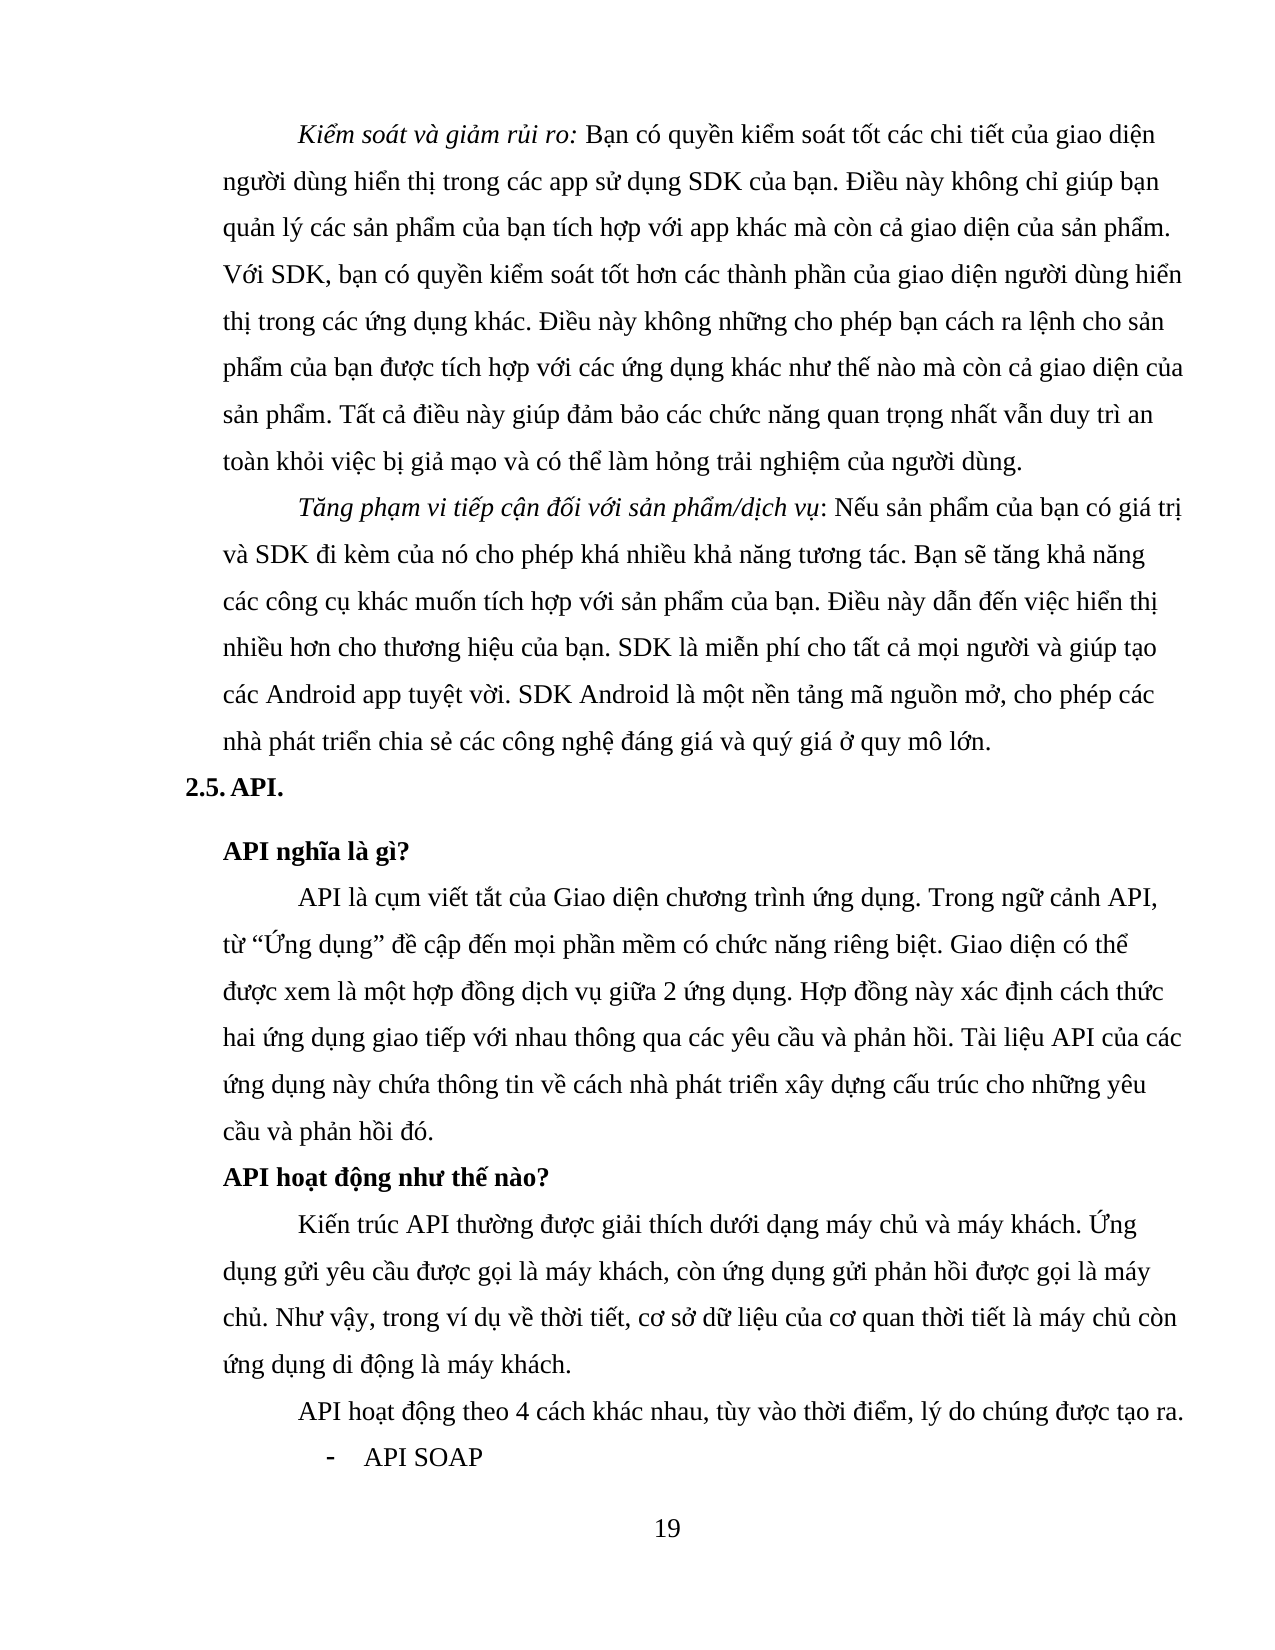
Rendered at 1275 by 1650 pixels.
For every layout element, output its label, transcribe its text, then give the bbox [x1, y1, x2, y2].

text API là cụm viết tắt của Giao diện chương trình ứng dụng. Trong ngữ cảnh API, từ “Ứng dụng” đề cập đến mọi phần mềm có chức năng riêng biệt. Giao diện có thể được xem là một hợp đồng dịch vụ giữa 2 ứng dụng. Hợp đồng này xác định cách thức hai ứng dụng giao tiếp với nhau thông qua các yêu cầu và phản hồi. Tài liệu API của các ứng dụng này chứa thông tin về cách nhà phát triển xây dựng cấu trúc cho những yêu cầu và phản hồi đó. [223, 881, 1186, 1146]
text Kiểm soát và giảm rủi ro: Bạn có quyền kiểm soát tốt các chi tiết của giao diện người dùng hiển thị trong các app sử dụng SDK của bạn. Điều này không chỉ giúp bạn quản lý các sản phẩm của bạn tích hợp với app khác mà còn cả giao diện của sản phẩm. Với SDK, bạn có quyền kiểm soát tốt hơn các thành phần của giao diện người dùng hiển thị trong các ứng dụng khác. Điều này không những cho phép bạn cách ra lệnh cho sản phẩm của bạn được tích hợp với các ứng dụng khác như thế nào mà còn cả giao diện của sản phẩm. Tất cả điều này giúp đảm bảo các chức năng quan trọng nhất vẫn duy trì an toàn khỏi việc bị giả mạo và có thể làm hỏng trải nghiệm của người dùng. [223, 118, 1186, 476]
text API hoạt động theo 4 cách khác nhau, tùy vào thời điểm, lý do chúng được tạo ra. [260, 1395, 1186, 1426]
text Kiến trúc API thường được giải thích dưới dạng máy chủ và máy khách. Ứng dụng gửi yêu cầu được gọi là máy khách, còn ứng dụng gửi phản hồi được gọi là máy chủ. Như vậy, trong ví dụ về thời tiết, cơ sở dữ liệu của cơ quan thời tiết là máy chủ còn ứng dụng di động là máy khách. [223, 1208, 1186, 1379]
text Tăng phạm vi tiếp cận đối với sản phẩm/dịch vụ: Nếu sản phẩm của bạn có giá trị và SDK đi kèm của nó cho phép khá nhiều khả năng tương tác. Bạn sẽ tăng khả năng các công cụ khác muốn tích hợp với sản phẩm của bạn. Điều này dẫn đến việc hiển thị nhiều hơn cho thương hiệu của bạn. SDK là miễn phí cho tất cả mọi người và giúp tạo các Android app tuyệt vời. SDK Android là một nền tảng mã nguồn mở, cho phép các nhà phát triển chia sẻ các công nghệ đáng giá và quý giá ở quy mô lớn. [223, 491, 1186, 756]
list API SOAP [326, 1441, 1186, 1473]
text API hoạt động như thế nào? [185, 1161, 1186, 1193]
text API nghĩa là gì? [185, 835, 1186, 866]
list API. [185, 771, 1186, 803]
